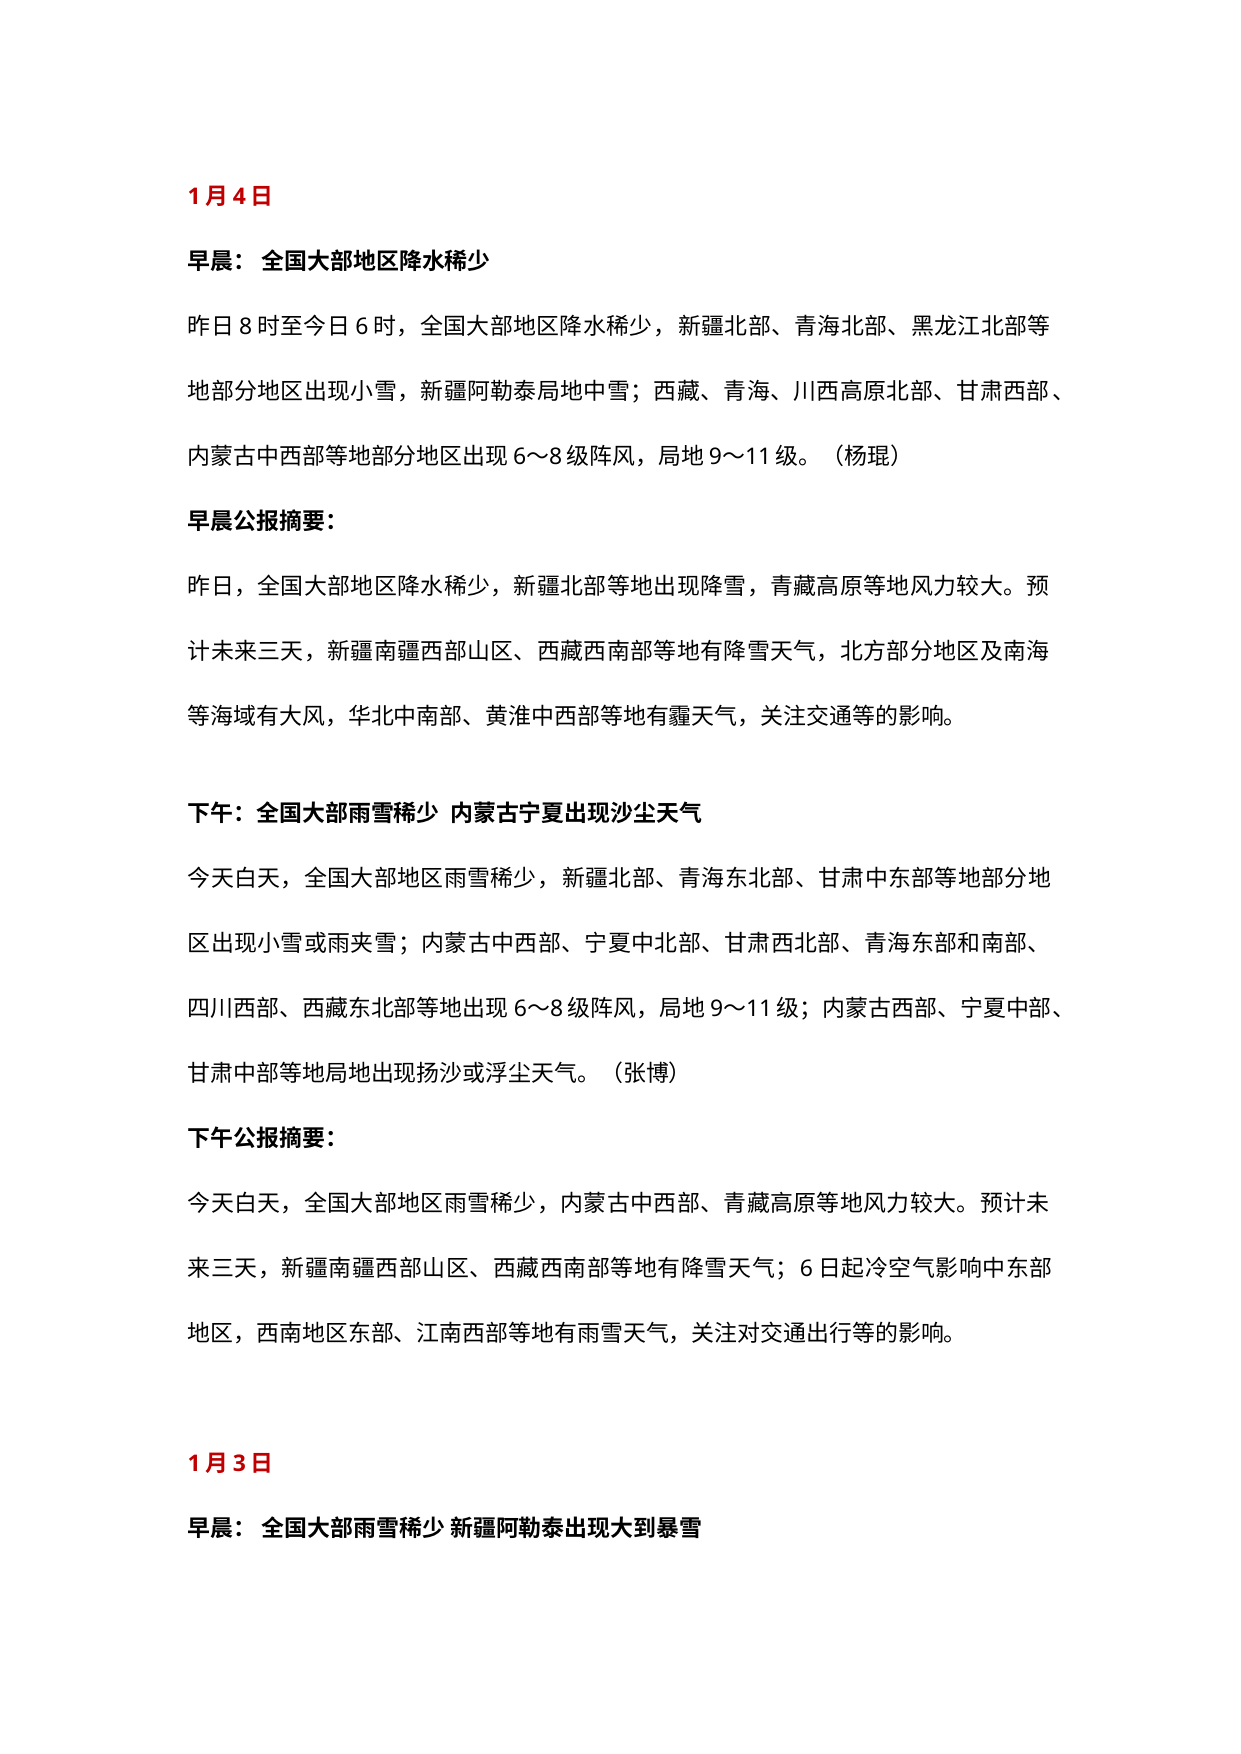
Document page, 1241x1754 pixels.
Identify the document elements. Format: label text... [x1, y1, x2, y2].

text 今天白天，全国大部地区雨雪稀少，内蒙古中西部、青藏高原等地风力较大。预计未来三天，新疆南疆西部山区、西藏西南部等地有降雪天气；6日起冷空气影响中东部地区，西南地区东部、江南西部等地有雨雪天气，关注对交通出行等的影响。 [187, 1169, 1053, 1364]
text 1月3日 [187, 1429, 1053, 1494]
text 下午公报摘要： [187, 1104, 1053, 1169]
text 1月4日 [187, 162, 1053, 227]
text 昨日8时至今日6时，全国大部地区降水稀少，新疆北部、青海北部、黑龙江北部等地部分地区出现小雪，新疆阿勒泰局地中雪；西藏、青海、川西高原北部、甘肃西部、内蒙古中西部等地部分地区出现6～8级阵风，局地9～11级。（杨琨） [187, 292, 1053, 487]
text 早晨： 全国大部雨雪稀少 新疆阿勒泰出现大到暴雪 [187, 1494, 1053, 1559]
text 昨日，全国大部地区降水稀少，新疆北部等地出现降雪，青藏高原等地风力较大。预计未来三天，新疆南疆西部山区、西藏西南部等地有降雪天气，北方部分地区及南海等海域有大风，华北中南部、黄淮中西部等地有霾天气，关注交通等的影响。 [187, 552, 1053, 747]
text 今天白天，全国大部地区雨雪稀少，新疆北部、青海东北部、甘肃中东部等地部分地区出现小雪或雨夹雪；内蒙古中西部、宁夏中北部、甘肃西北部、青海东部和南部、四川西部、西藏东北部等地出现6～8级阵风，局地9～11级；内蒙古西部、宁夏中部、甘肃中部等地局地出现扬沙或浮尘天气。（张博） [187, 844, 1053, 1104]
text 下午：全国大部雨雪稀少 内蒙古宁夏出现沙尘天气 [187, 779, 1053, 844]
text 早晨公报摘要： [187, 487, 1053, 552]
text 早晨： 全国大部地区降水稀少 [187, 227, 1053, 292]
